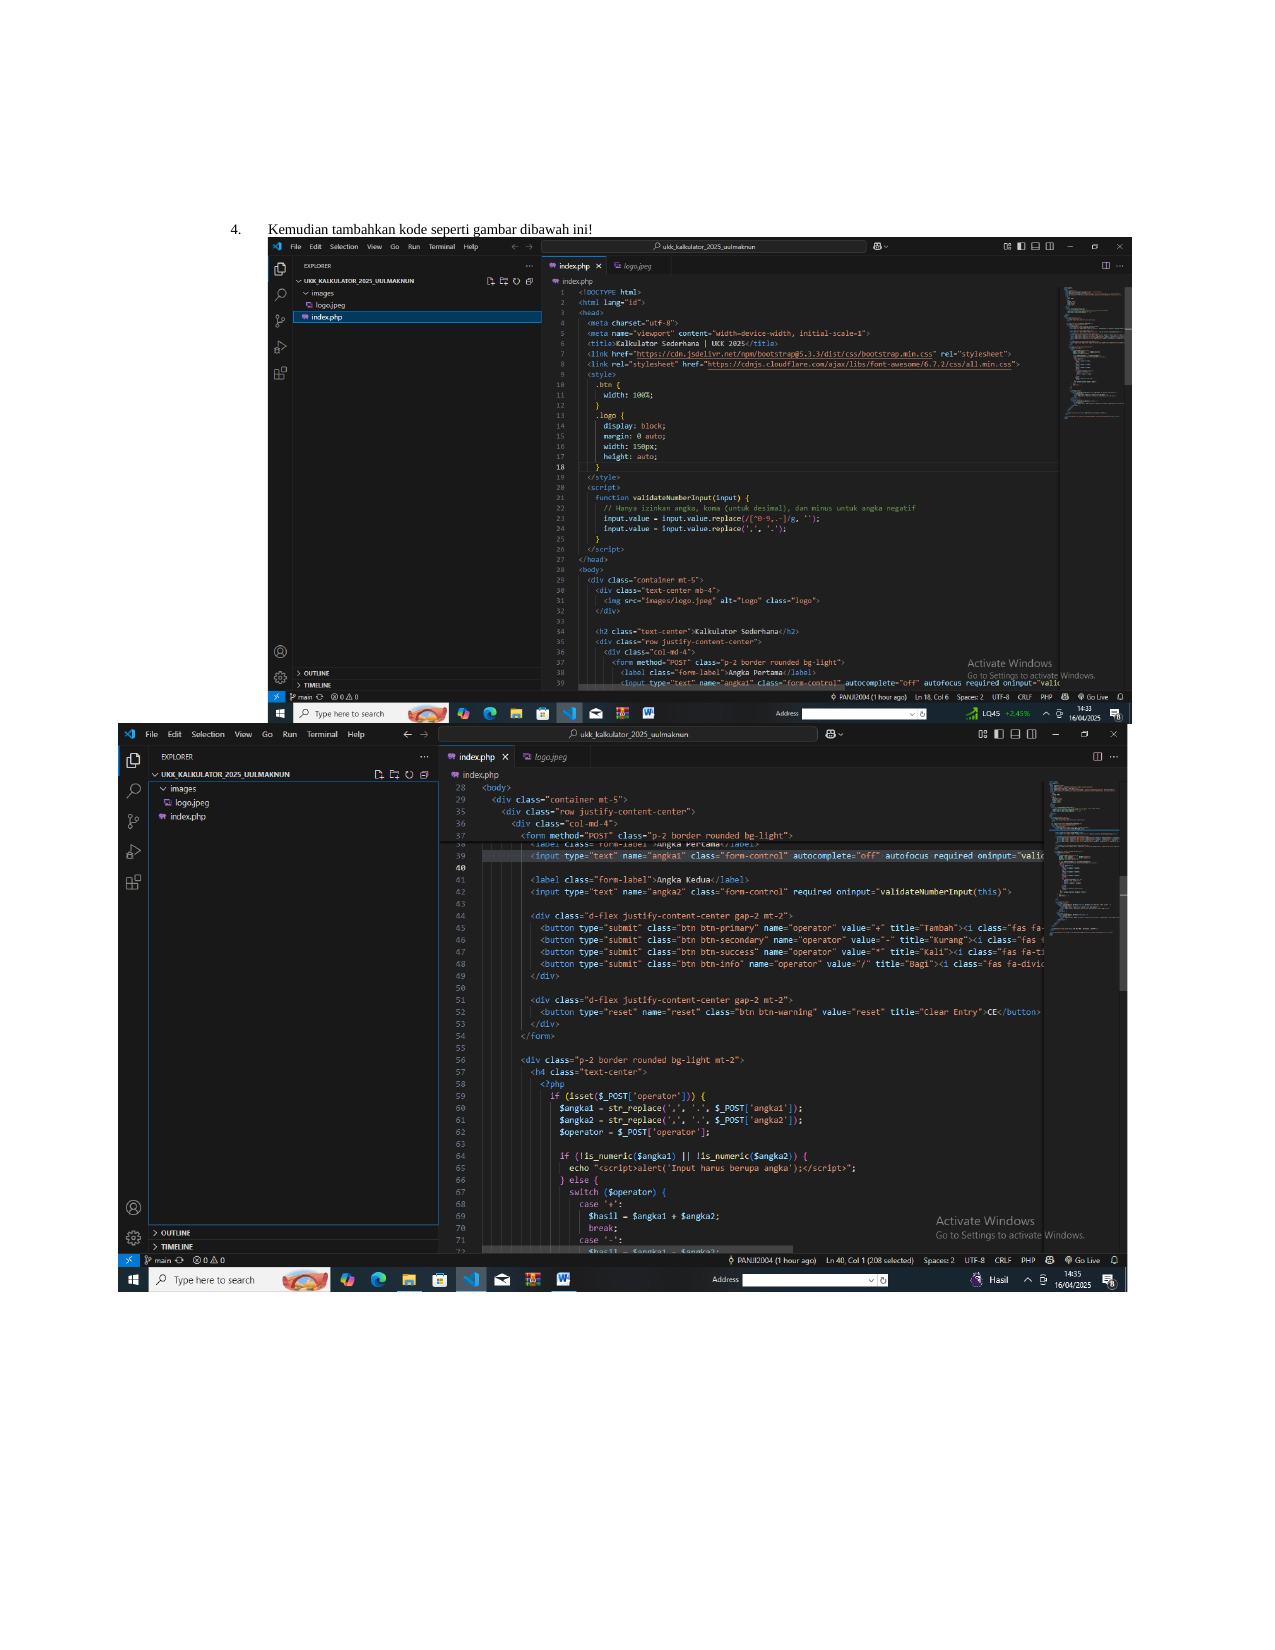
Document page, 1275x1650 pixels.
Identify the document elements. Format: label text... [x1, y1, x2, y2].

list Kemudian tambahkan kode seperti gambar dibawah ini! [230, 209, 1127, 237]
picture [118, 237, 1132, 1292]
